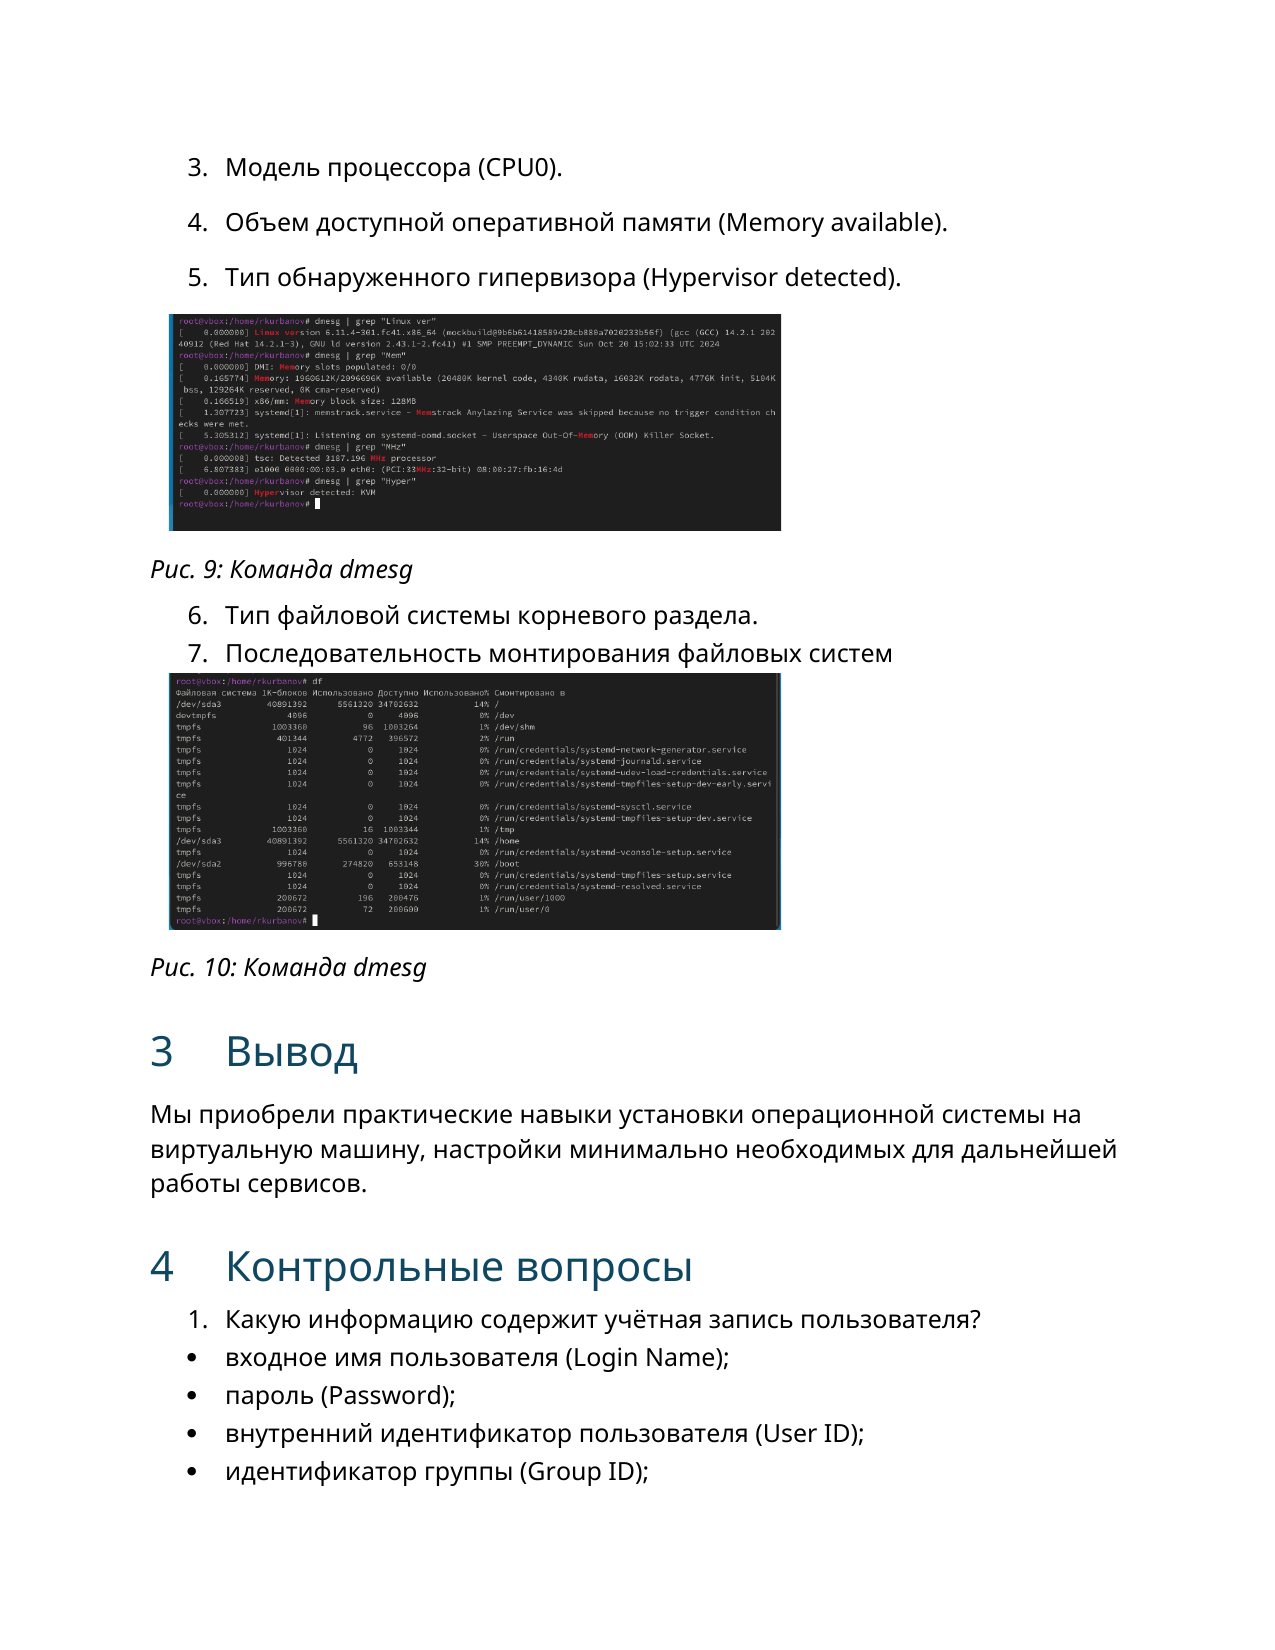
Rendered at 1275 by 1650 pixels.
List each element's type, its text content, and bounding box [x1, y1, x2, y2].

subtitle 4 Контрольные вопросы [150, 1237, 1125, 1294]
list идентификатор группы (Group ID); [187, 1453, 1125, 1487]
text Мы приобрели практические навыки установки операционной системы на виртуальную машину, настройки минимально необходимых для дальнейшей работы сервисов. [150, 1097, 1125, 1199]
list Объем доступной оперативной памяти (Memory available). [187, 205, 1125, 239]
text Рис. 9: Команда dmesg [150, 551, 1125, 585]
list Последовательность монтирования файловых систем [187, 636, 1125, 670]
list входное имя пользователя (Login Name); [187, 1340, 1125, 1374]
list пароль (Password); [187, 1378, 1125, 1412]
list Тип файловой системы корневого раздела. [187, 598, 1125, 632]
list Тип обнаруженного гипервизора (Hypervisor detected). [187, 260, 1125, 294]
list Модель процессора (CPU0). [187, 150, 1125, 184]
list внутренний идентификатор пользователя (User ID); [187, 1415, 1125, 1449]
subtitle 3 Вывод [150, 1022, 1125, 1078]
text Рис. 10: Команда dmesg [150, 950, 1125, 984]
picture [168, 314, 782, 531]
picture [168, 673, 782, 930]
list Какую информацию содержит учётная запись пользователя? [187, 1302, 1125, 1336]
